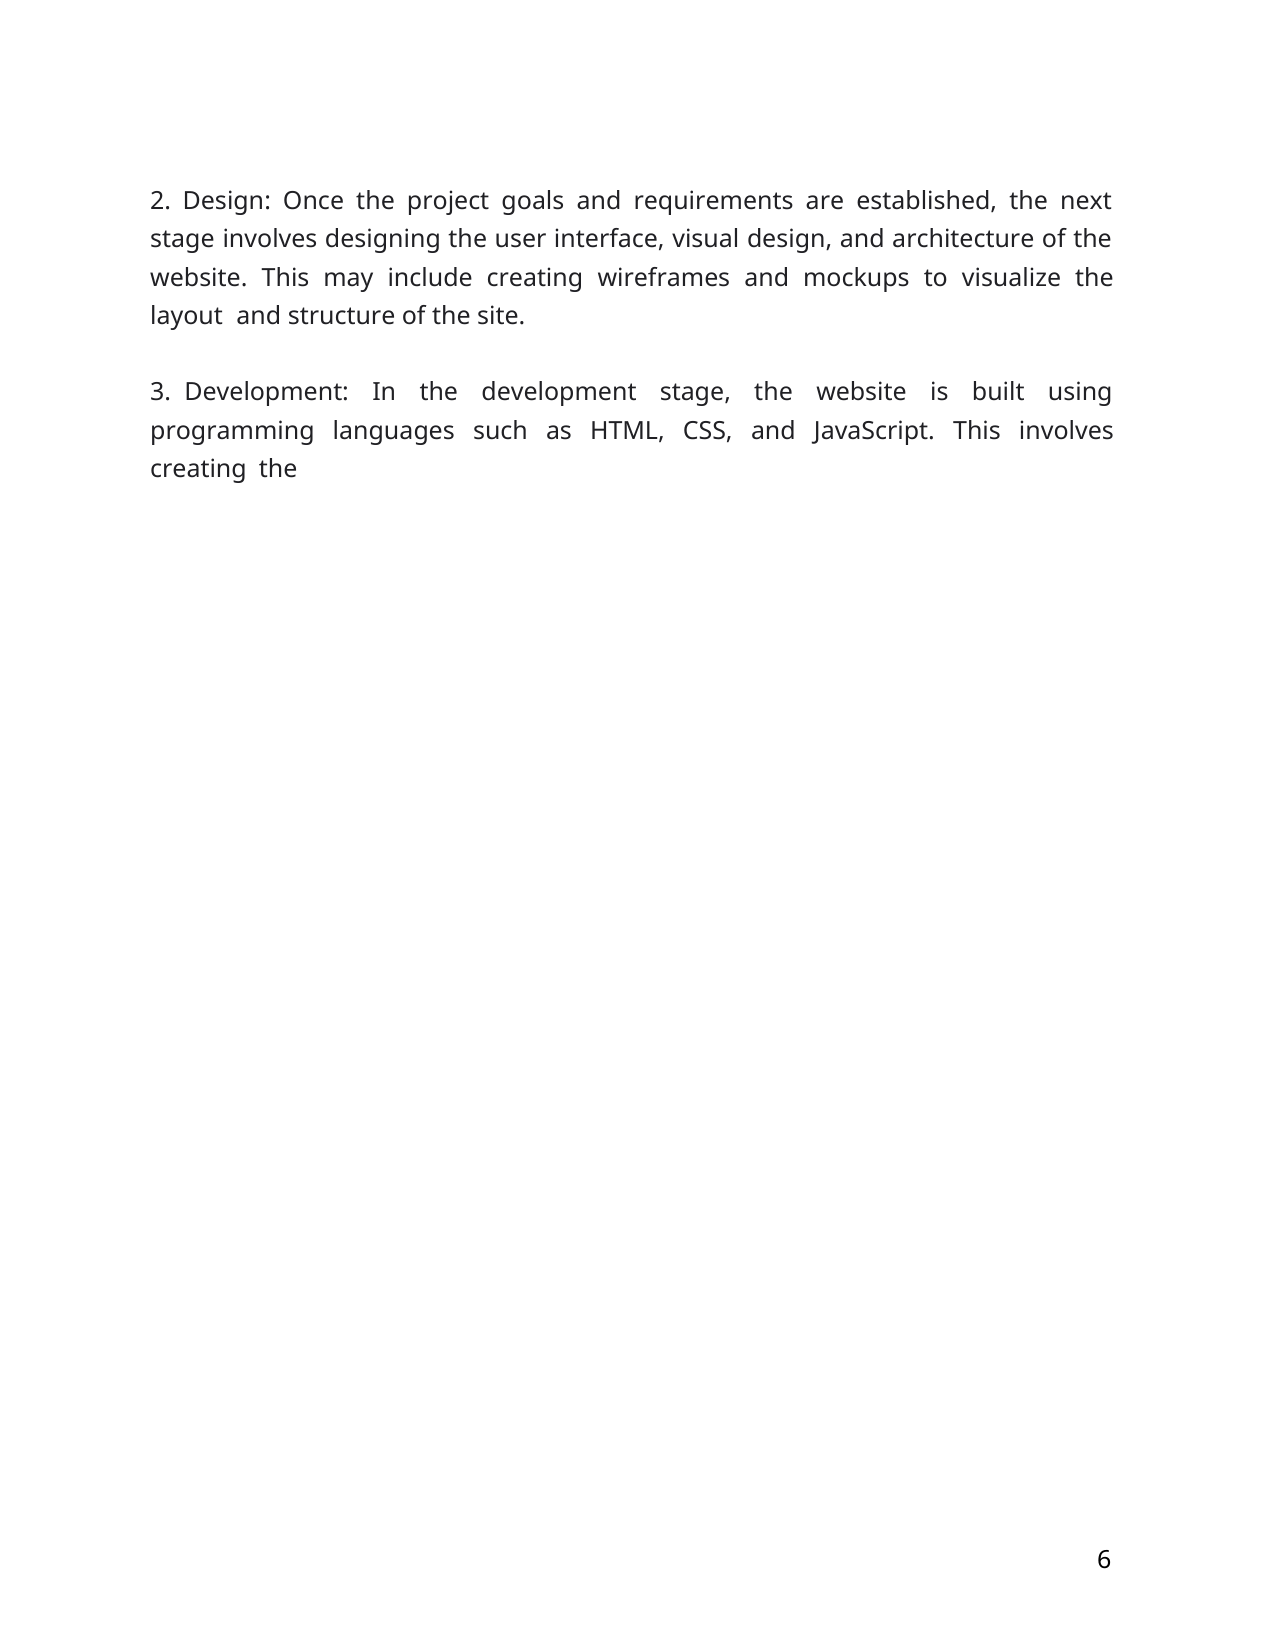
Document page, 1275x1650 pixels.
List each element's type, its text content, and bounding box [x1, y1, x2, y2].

list Development: In the development stage, the website is built using programming languages such as HTML, CSS, and JavaScript. This involves creating the [150, 374, 1114, 485]
list Design: Once the project goals and requirements are established, the next stage involves designing the user interface, visual design, and architecture of the website. This may include creating wireframes and mockups to visualize the layout and structure of the site. [150, 183, 1113, 332]
